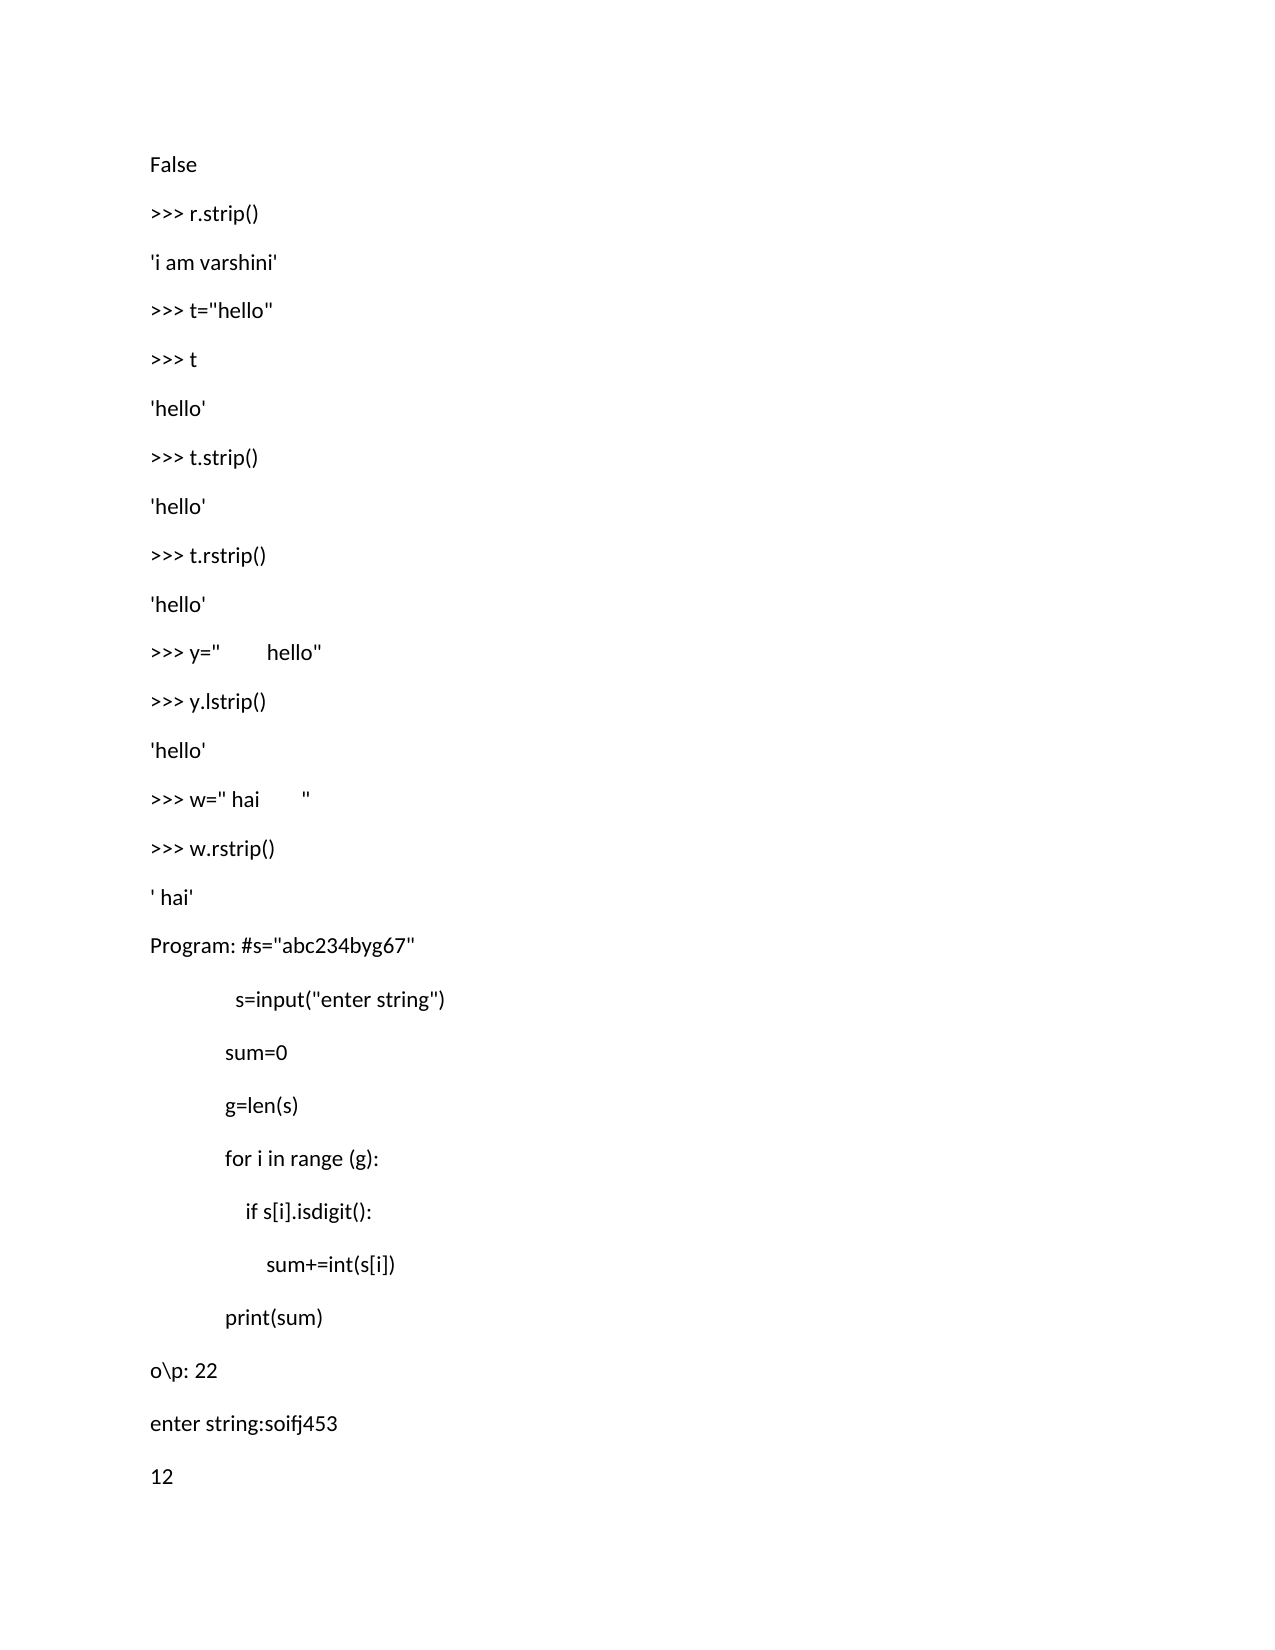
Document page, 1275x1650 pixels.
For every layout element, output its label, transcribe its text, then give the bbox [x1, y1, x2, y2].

text >>> w.rstrip() [150, 834, 1125, 862]
text >>> t.rstrip() [150, 541, 1125, 569]
text 'hello' [150, 736, 1125, 764]
text >>> r.strip() [150, 199, 1125, 227]
text sum+=int(s[i]) [225, 1250, 1125, 1278]
text 'i am varshini' [150, 248, 1125, 276]
text o\p: 22 [150, 1356, 1125, 1384]
text sum=0 [225, 1038, 1125, 1066]
text 'hello' [150, 492, 1125, 520]
text False [150, 150, 1125, 178]
text if s[i].isdigit(): [225, 1197, 1125, 1225]
text 'hello' [150, 590, 1125, 618]
text >>> w=" hai " [150, 785, 1125, 813]
text g=len(s) [225, 1091, 1125, 1119]
text s=input("enter string") [225, 985, 1125, 1013]
text >>> y.lstrip() [150, 687, 1125, 715]
text Program: #s="abc234byg67" [150, 932, 1125, 960]
text >>> t="hello" [150, 297, 1125, 324]
text 12 [150, 1462, 1125, 1490]
text ' hai' [150, 883, 1125, 911]
text >>> t.strip() [150, 443, 1125, 471]
text enter string:soifj453 [150, 1409, 1125, 1437]
text >>> y=" hello" [150, 638, 1125, 667]
text for i in range (g): [225, 1144, 1125, 1172]
text 'hello' [150, 394, 1125, 422]
text >>> t [150, 345, 1125, 373]
text print(sum) [225, 1303, 1125, 1331]
